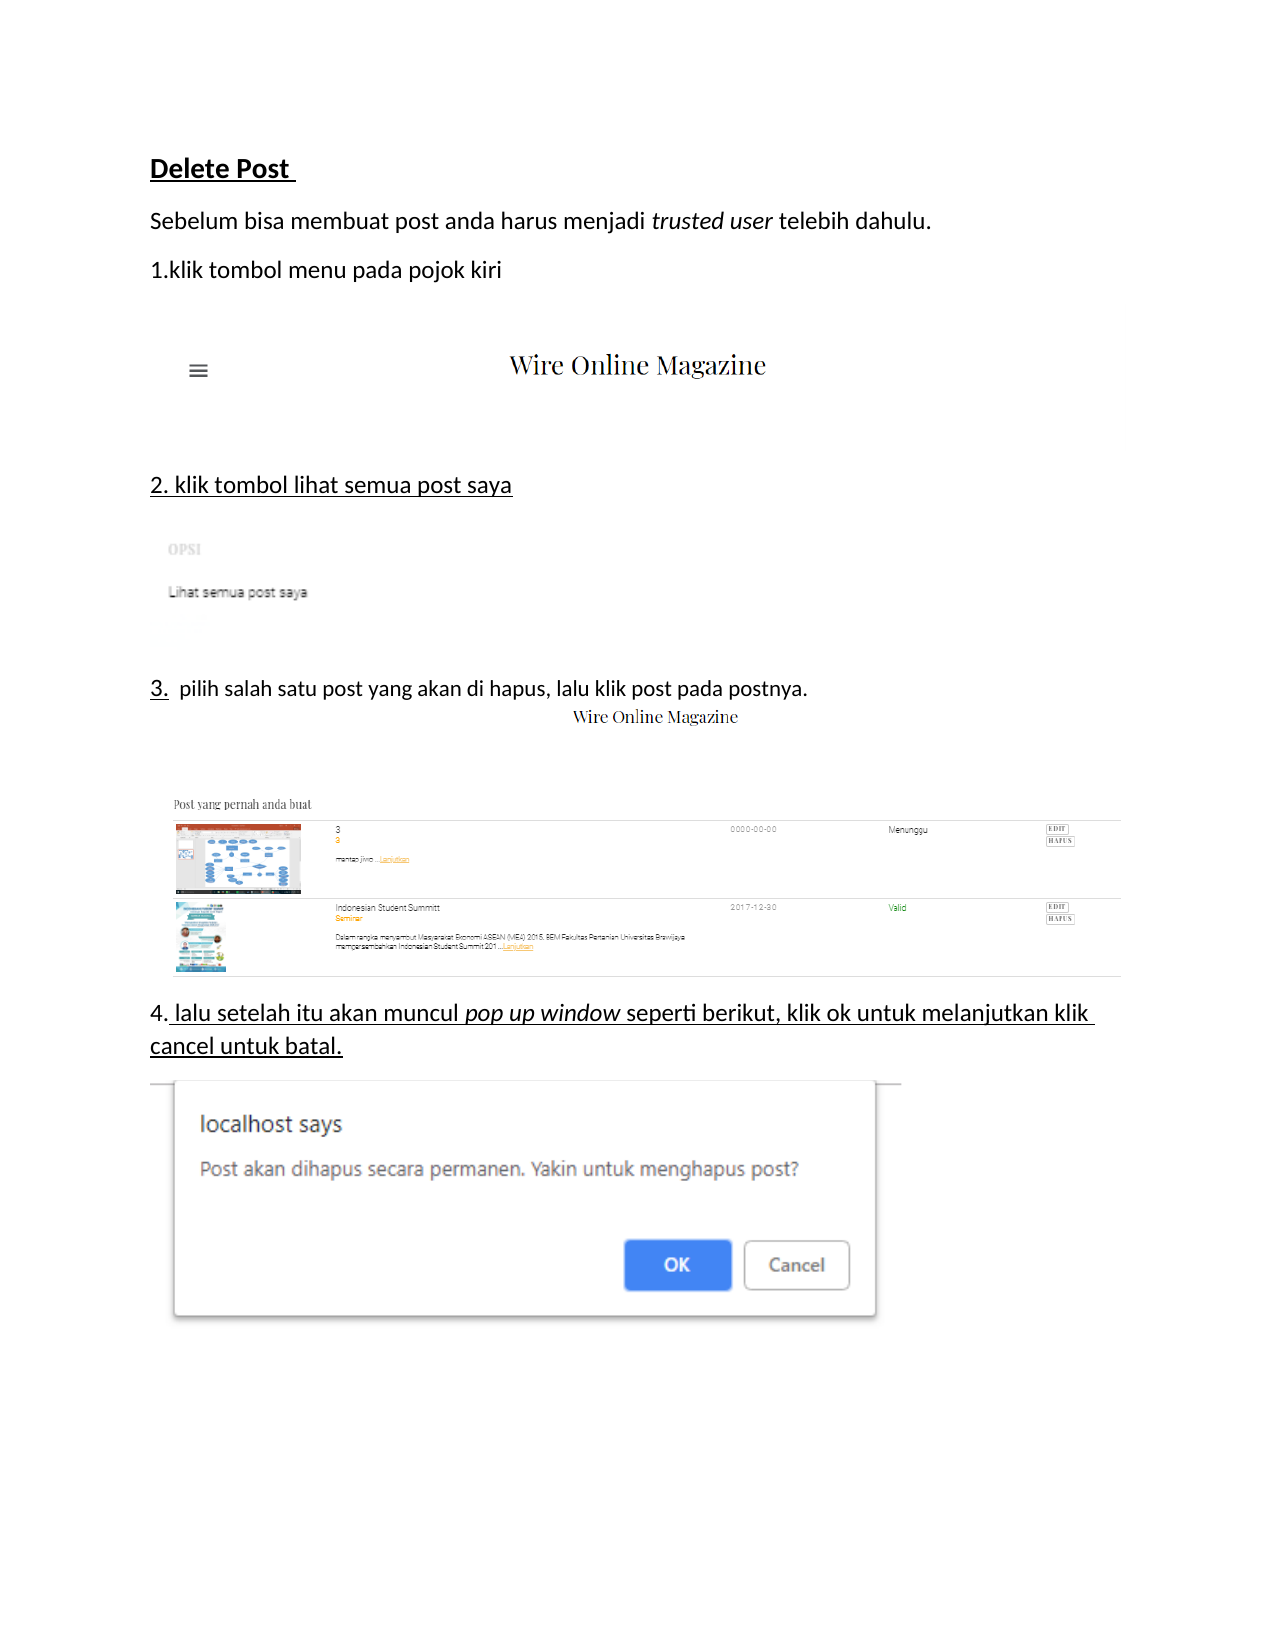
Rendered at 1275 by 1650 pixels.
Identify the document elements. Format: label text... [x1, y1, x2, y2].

text 1.klik tombol menu pada pojok kiri [150, 255, 1125, 285]
picture [150, 304, 1125, 451]
text Delete Post [150, 150, 1125, 186]
text 4. lalu setelah itu akan muncul pop up window seperti berikut, klik ok untuk melanjutkan klik cancel untuk batal. [150, 997, 1125, 1061]
picture [150, 1080, 902, 1344]
text 3. pilih salah satu post yang akan di hapus, lalu klik post pada postnya. [150, 672, 1125, 705]
text 2. klik tombol lihat semua post saya [150, 470, 1125, 500]
picture [150, 705, 1125, 979]
text Sebelum bisa membuat post anda harus menjadi trusted user telebih dahulu. [150, 205, 1125, 236]
picture [150, 519, 349, 654]
